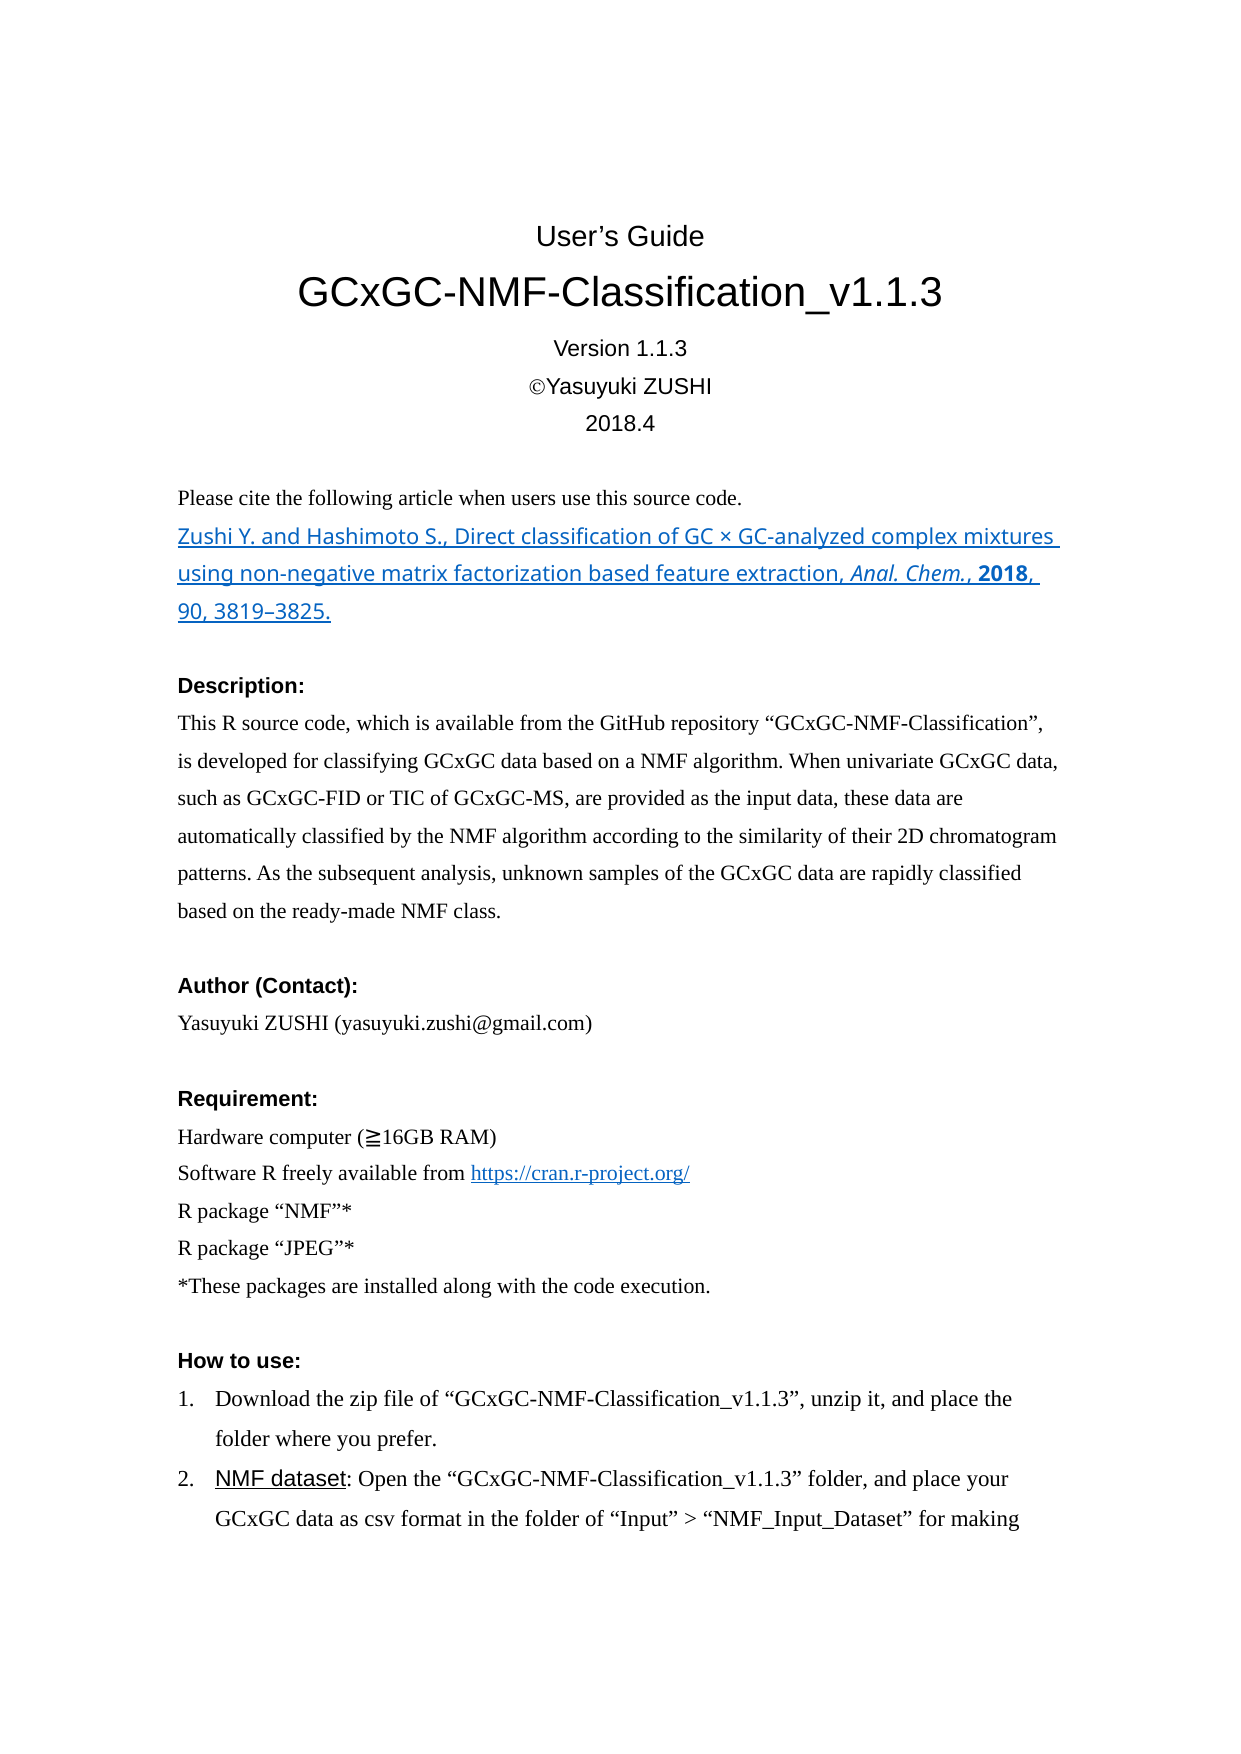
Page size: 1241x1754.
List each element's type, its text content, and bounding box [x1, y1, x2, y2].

text Yasuyuki ZUSHI (yasuyuki.zushi@gmail.com) [177, 1004, 1063, 1042]
text How to use: [177, 1342, 1063, 1379]
text Zushi Y. and Hashimoto S., Direct classification of GC × GC-analyzed complex mixtures using non-negative matrix factorization based feature extraction, Anal. Chem., 2018, 90, 3819–3825. [177, 517, 1063, 629]
text ⒸYasuyuki ZUSHI [177, 367, 1063, 404]
text R package “JPEG”* [177, 1229, 1063, 1267]
text This R source code, which is available from the GitHub repository “GCxGC-NMF-Classification”, is developed for classifying GCxGC data based on a NMF algorithm. When univariate GCxGC data, such as GCxGC-FID or TIC of GCxGC-MS, are provided as the input data, these data are automatically classified by the NMF algorithm according to the similarity of their 2D chromatogram patterns. As the subsequent analysis, unknown samples of the GCxGC data are rapidly classified based on the ready-made NMF class. [177, 704, 1063, 929]
text Please cite the following article when users use this source code. [177, 479, 1063, 517]
text Description: [177, 667, 1063, 704]
list Download the zip file of “GCxGC-NMF-Classification_v1.1.3”, unzip it, and place the folder where you prefer. [177, 1379, 1063, 1457]
text User’s Guide [177, 217, 1063, 254]
text 2018.4 [177, 404, 1063, 442]
text Hardware computer (≧16GB RAM) [177, 1117, 1063, 1154]
text Version 1.1.3 [177, 329, 1063, 367]
text Software R freely available from https://cran.r-project.org/ [177, 1154, 1063, 1192]
text R package “NMF”* [177, 1192, 1063, 1229]
text Requirement: [177, 1079, 1063, 1117]
text *These packages are installed along with the code execution. [177, 1267, 1063, 1304]
text GCxGC-NMF-Classification_v1.1.3 [177, 254, 1063, 329]
text Author (Contact): [177, 967, 1063, 1004]
